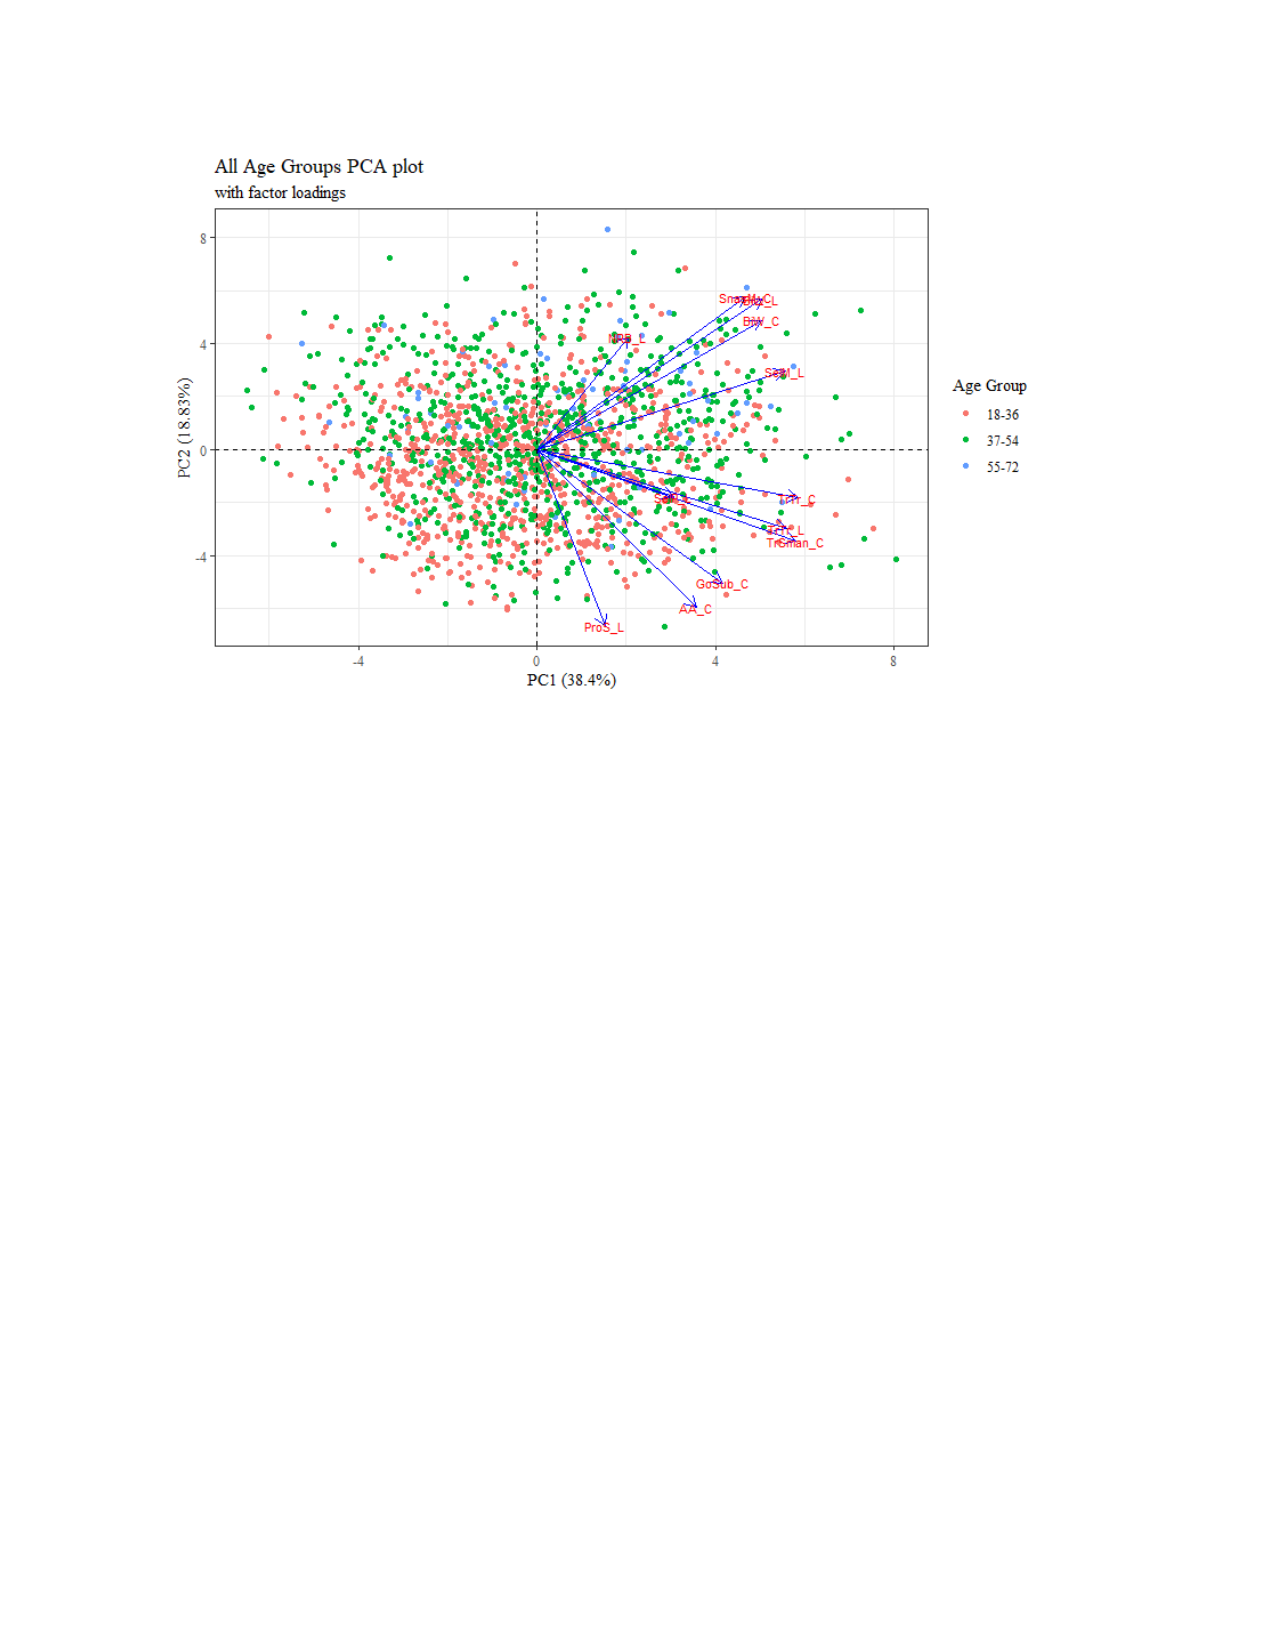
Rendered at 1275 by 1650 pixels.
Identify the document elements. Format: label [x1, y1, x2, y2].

picture [168, 150, 1044, 697]
